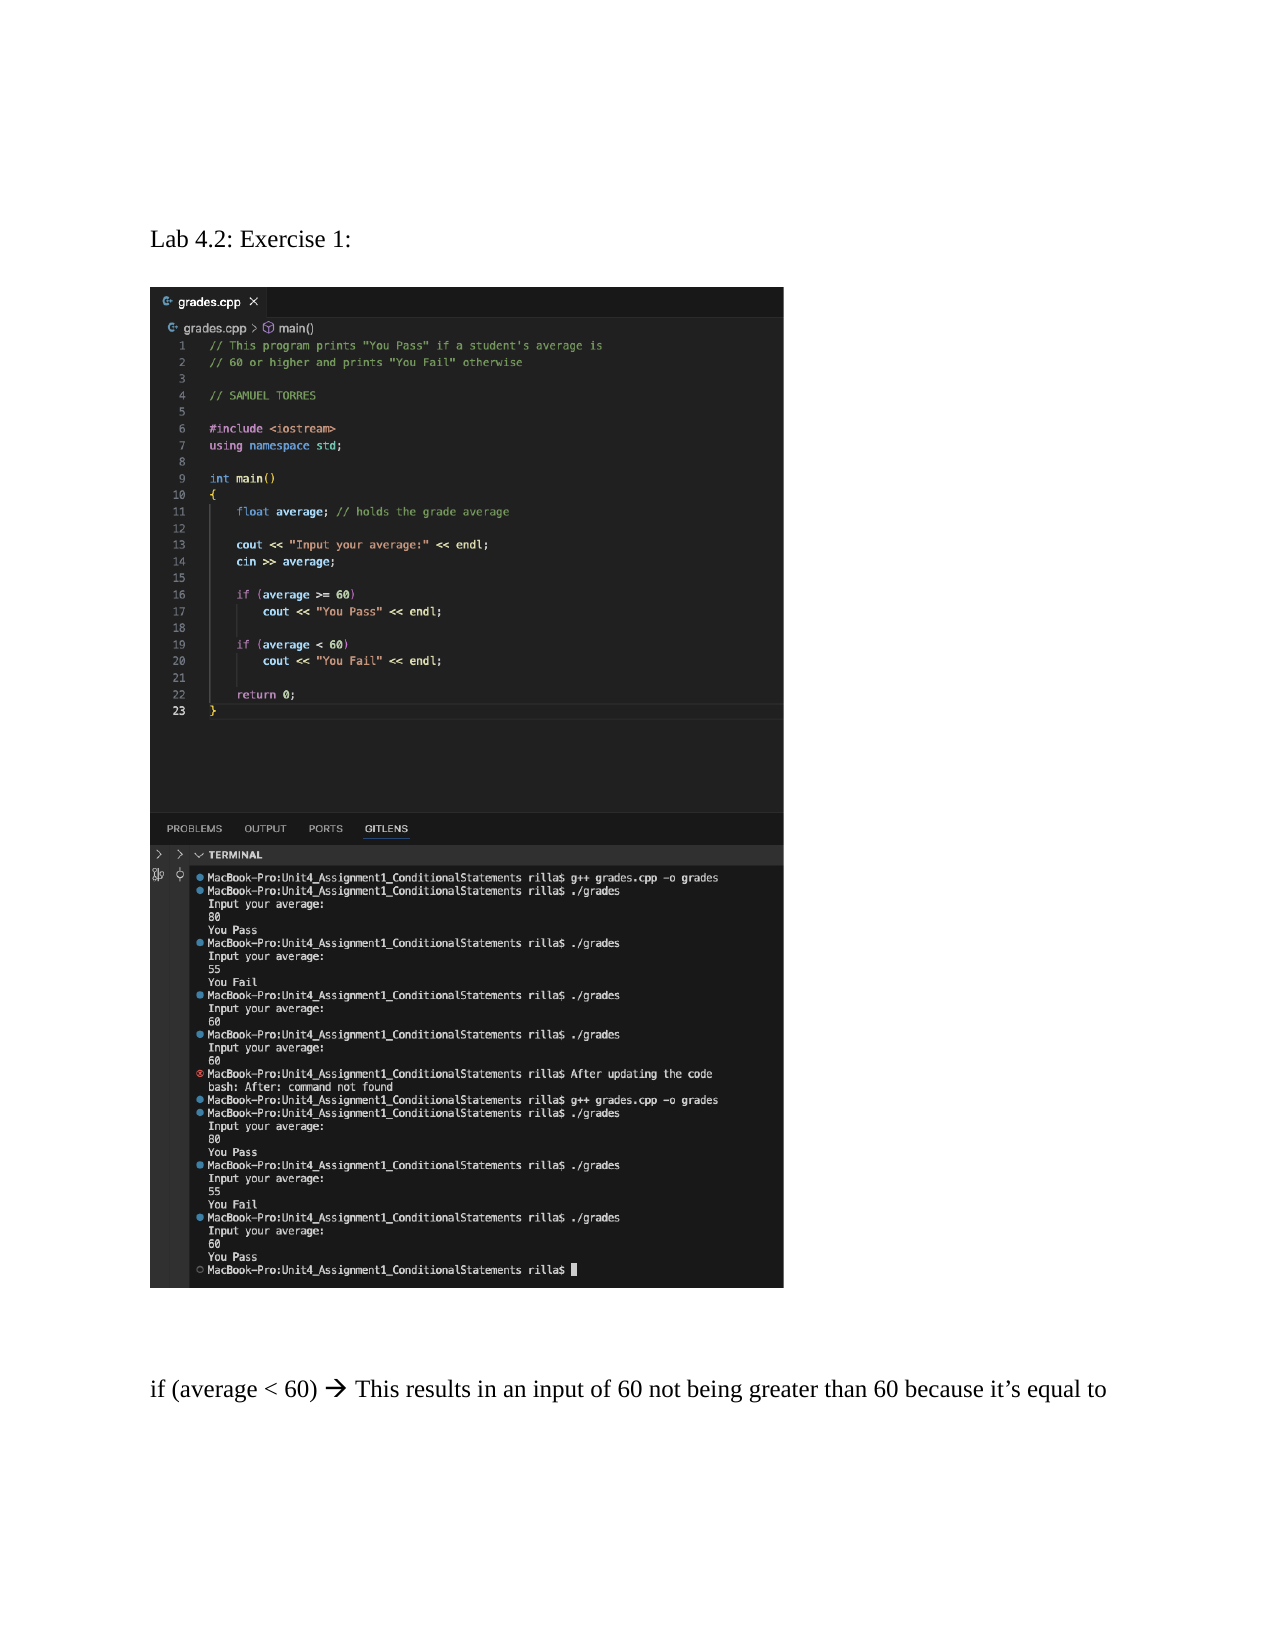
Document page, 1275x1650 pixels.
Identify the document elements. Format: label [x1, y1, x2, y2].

picture [150, 287, 784, 1288]
text [150, 224, 1125, 1403]
